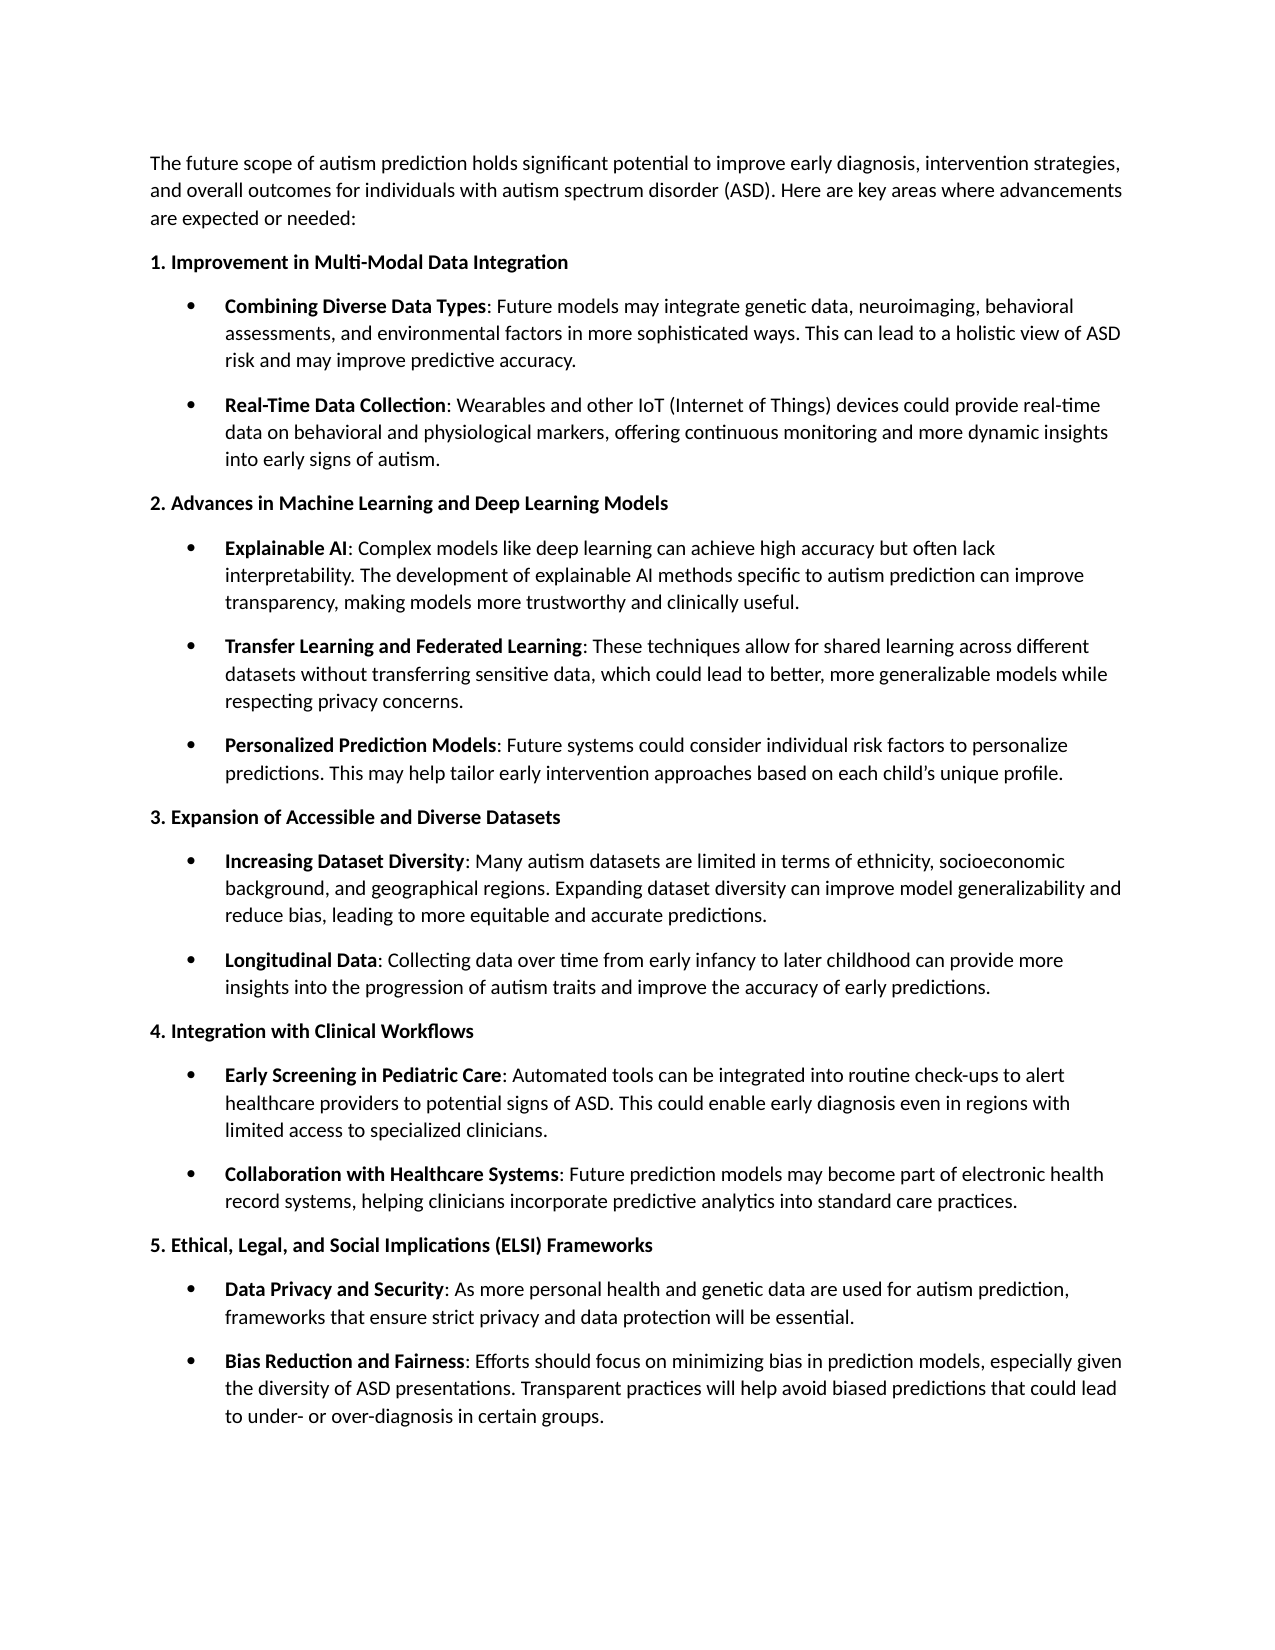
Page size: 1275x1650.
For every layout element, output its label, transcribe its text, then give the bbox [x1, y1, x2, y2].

list Early Screening in Pediatric Care: Automated tools can be integrated into routine check-ups to alert healthcare providers to potential signs of ASD. This could enable early diagnosis even in regions with limited access to specialized clinicians. [187, 1062, 1125, 1142]
list Data Privacy and Security: As more personal health and genetic data are used for autism prediction, frameworks that ensure strict privacy and data protection will be essential. [187, 1277, 1125, 1329]
text 5. Ethical, Legal, and Social Implications (ELSI) Frameworks [150, 1233, 1125, 1258]
text 4. Integration with Clinical Workflows [150, 1018, 1125, 1044]
list Collaboration with Healthcare Systems: Future prediction models may become part of electronic health record systems, helping clinicians incorporate predictive analytics into standard care practices. [187, 1161, 1125, 1214]
list Personalized Prediction Models: Future systems could consider individual risk factors to personalize predictions. This may help tailor early intervention approaches based on each child’s unique profile. [187, 732, 1125, 785]
list Bias Reduction and Fairness: Efforts should focus on minimizing bias in prediction models, especially given the diversity of ASD presentations. Transparent practices will help avoid biased predictions that could lead to under- or over-diagnosis in certain groups. [187, 1348, 1125, 1428]
text 3. Expansion of Accessible and Diverse Datasets [150, 804, 1125, 829]
text The future scope of autism prediction holds significant potential to improve early diagnosis, intervention strategies, and overall outcomes for individuals with autism spectrum disorder (ASD). Here are key areas where advancements are expected or needed: [150, 150, 1125, 230]
text 2. Advances in Machine Learning and Deep Learning Models [150, 491, 1125, 516]
list Increasing Dataset Diversity: Many autism datasets are limited in terms of ethnicity, socioeconomic background, and geographical regions. Expanding dataset diversity can improve model generalizability and reduce bias, leading to more equitable and accurate predictions. [187, 848, 1125, 928]
list Combining Diverse Data Types: Future models may integrate genetic data, neuroimaging, behavioral assessments, and environmental factors in more sophisticated ways. This can lead to a holistic view of ASD risk and may improve predictive accuracy. [187, 293, 1125, 373]
list Longitudinal Data: Collecting data over time from early infancy to later childhood can provide more insights into the progression of autism traits and improve the accuracy of early predictions. [187, 947, 1125, 999]
list Transfer Learning and Federated Learning: These techniques allow for shared learning across different datasets without transferring sensitive data, which could lead to better, more generalizable models while respecting privacy concerns. [187, 633, 1125, 714]
list Explainable AI: Complex models like deep learning can achieve high accuracy but often lack interpretability. The development of explainable AI methods specific to autism prediction can improve transparency, making models more trustworthy and clinically useful. [187, 535, 1125, 615]
text 1. Improvement in Multi-Modal Data Integration [150, 249, 1125, 274]
list Real-Time Data Collection: Wearables and other IoT (Internet of Things) devices could provide real-time data on behavioral and physiological markers, offering continuous monitoring and more dynamic insights into early signs of autism. [187, 392, 1125, 472]
